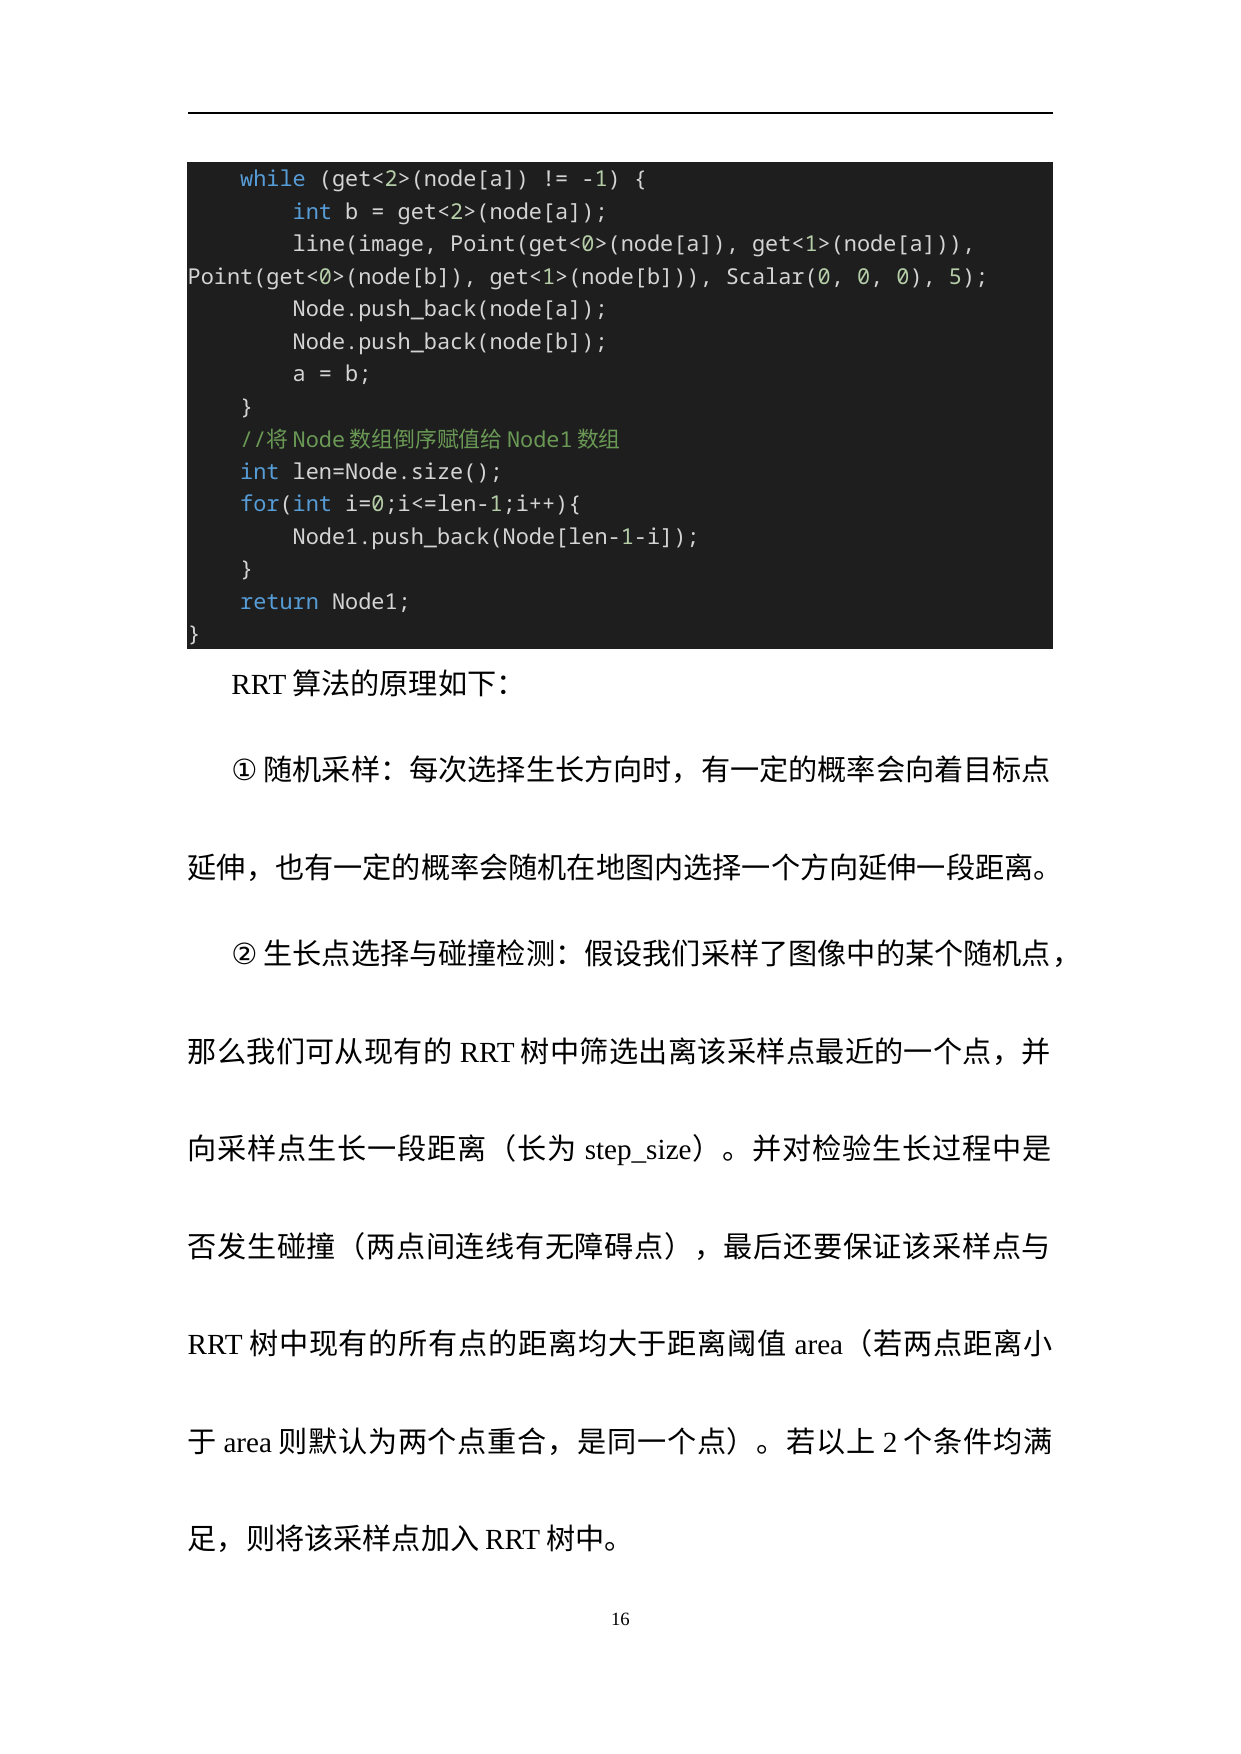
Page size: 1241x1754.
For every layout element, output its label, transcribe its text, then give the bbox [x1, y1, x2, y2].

text ②生长点选择与碰撞检测：假设我们采样了图像中的某个随机点，那么我们可从现有的RRT树中筛选出离该采样点最近的一个点，并向采样点生长一段距离（长为step_size）。并对检验生长过程中是否发生碰撞（两点间连线有无障碍点），最后还要保证该采样点与RRT树中现有的所有点的距离均大于距离阈值area（若两点距离小于area则默认为两个点重合，是同一个点）。若以上2个条件均满足，则将该采样点加入RRT树中。 [187, 919, 1053, 1569]
text } [187, 552, 1053, 584]
text a = b; [187, 357, 1053, 389]
text //将Node数组倒序赋值给Node1数组 [187, 422, 1053, 454]
text while (get<2>(node[a]) != -1) { [187, 162, 1053, 194]
text Node.push_back(node[b]); [187, 324, 1053, 357]
text } [187, 389, 1053, 422]
text for(int i=0;i<=len-1;i++){ [187, 487, 1053, 519]
text } [187, 617, 1053, 649]
text Node1.push_back(Node[len-1-i]); [187, 519, 1053, 552]
text int len=Node.size(); [187, 454, 1053, 487]
text RRT算法的原理如下： [187, 649, 1053, 714]
text ①随机采样：每次选择生长方向时，有一定的概率会向着目标点延伸，也有一定的概率会随机在地图内选择一个方向延伸一段距离。 [187, 736, 1053, 898]
text return Node1; [187, 584, 1053, 617]
text line(image, Point(get<0>(node[a]), get<1>(node[a])), Point(get<0>(node[b]), get<1>(node[b])), Scalar(0, 0, 0), 5); [187, 227, 1053, 292]
text int b = get<2>(node[a]); [187, 194, 1053, 227]
text Node.push_back(node[a]); [187, 292, 1053, 324]
